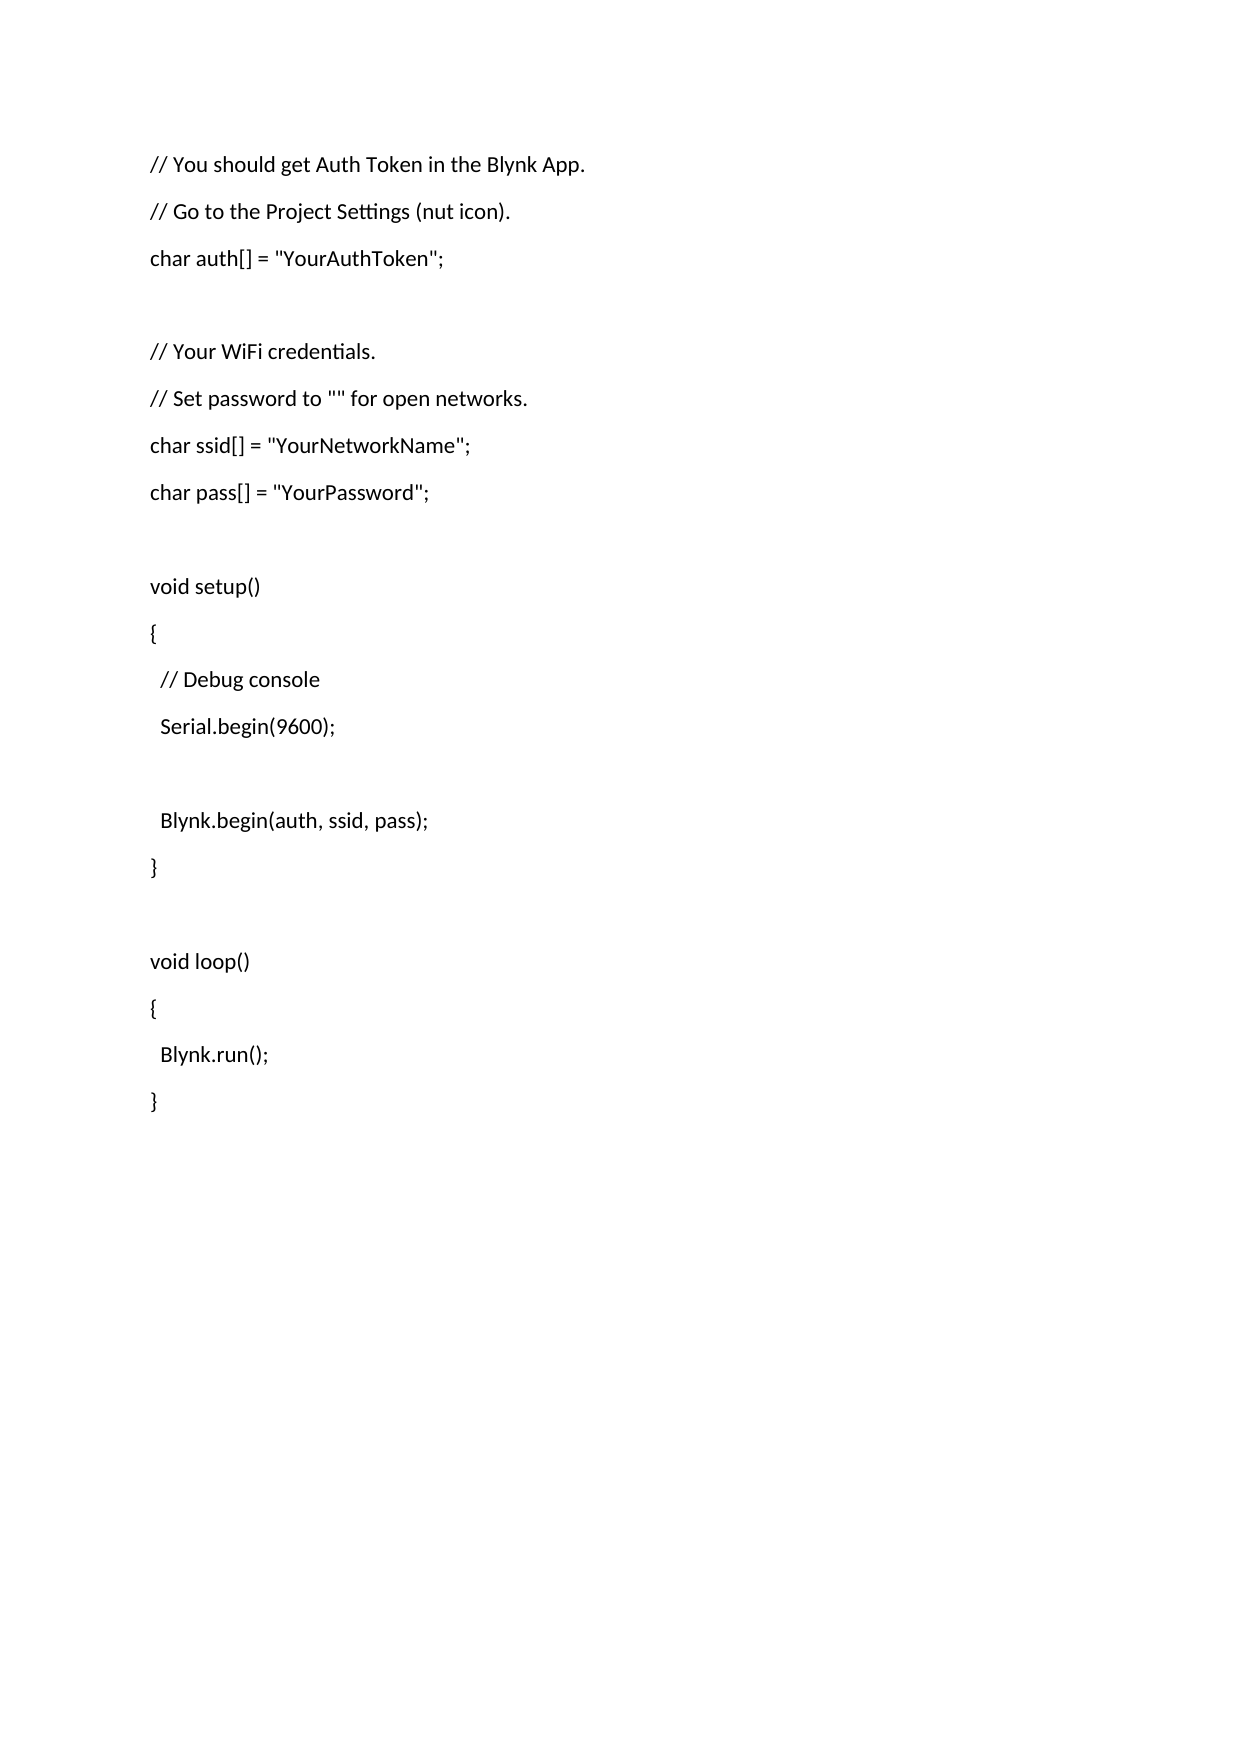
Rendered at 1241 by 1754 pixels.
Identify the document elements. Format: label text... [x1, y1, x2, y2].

text Serial.begin(9600); [150, 712, 1090, 741]
text char pass[] = "YourPassword"; [150, 478, 1090, 506]
text // Debug console [150, 666, 1090, 694]
text Blynk.run(); [150, 1041, 1090, 1069]
text void setup() [150, 572, 1090, 600]
text { [150, 994, 1090, 1022]
text char ssid[] = "YourNetworkName"; [150, 431, 1090, 459]
text char auth[] = "YourAuthToken"; [150, 244, 1090, 272]
text void loop() [150, 947, 1090, 975]
text } [150, 1087, 1090, 1116]
text { [150, 619, 1090, 647]
text // Your WiFi credentials. [150, 337, 1090, 366]
text // You should get Auth Token in the Blynk App. [150, 150, 1090, 178]
text } [150, 853, 1090, 881]
text // Go to the Project Settings (nut icon). [150, 197, 1090, 225]
text Blynk.begin(auth, ssid, pass); [150, 806, 1090, 834]
text // Set password to "" for open networks. [150, 384, 1090, 412]
